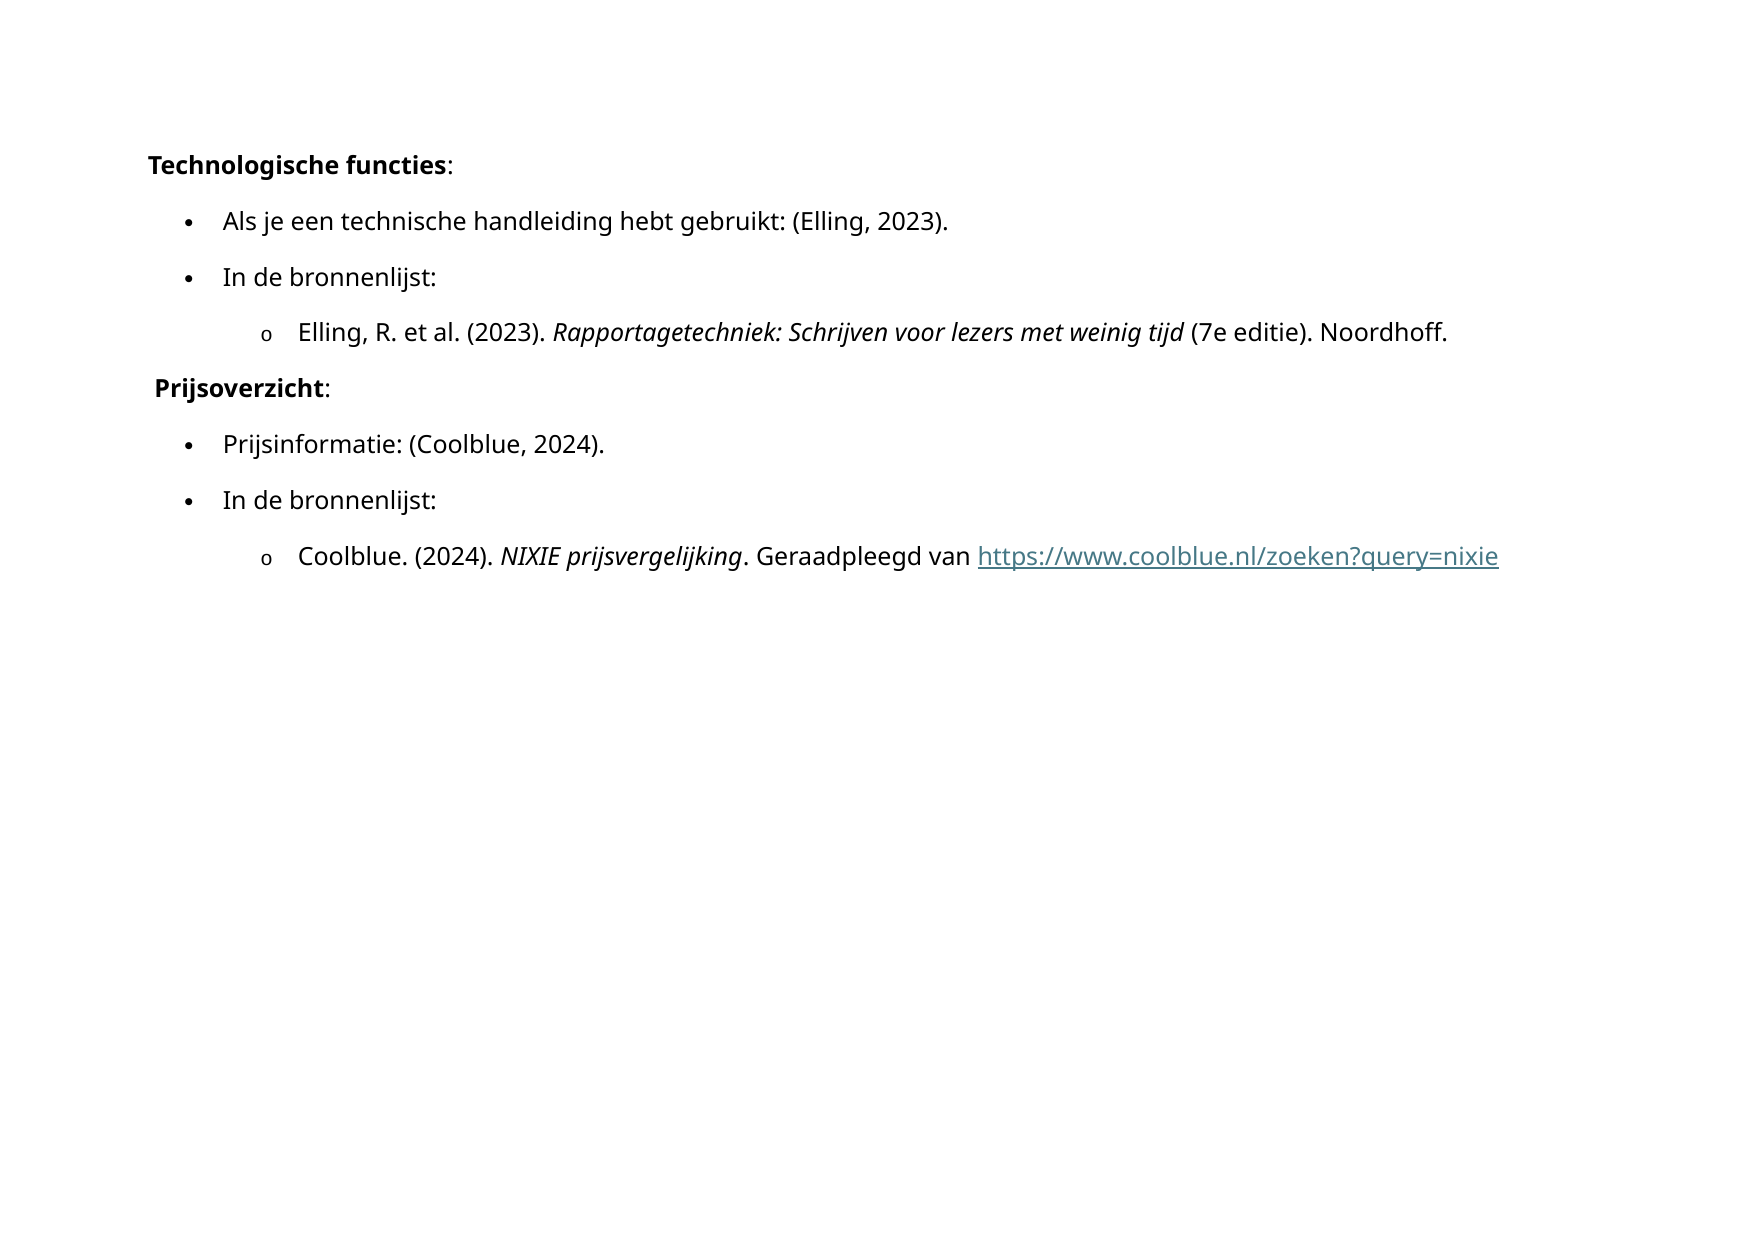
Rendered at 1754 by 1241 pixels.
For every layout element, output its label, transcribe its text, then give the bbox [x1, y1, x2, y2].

list Prijsinformatie: (Coolblue, 2024). [185, 427, 1606, 461]
list In de bronnenlijst: [185, 483, 1606, 517]
text Prijsoverzicht: [148, 371, 1606, 405]
list Coolblue. (2024). NIXIE prijsvergelijking. Geraadpleegd van https://www.coolblue.nl/zoeken?query=nixie [260, 538, 1606, 572]
list In de bronnenlijst: [185, 259, 1606, 293]
list Als je een technische handleiding hebt gebruikt: (Elling, 2023). [185, 203, 1606, 237]
list Elling, R. et al. (2023). Rapportagetechniek: Schrijven voor lezers met weinig tijd (7e editie). Noordhoff. [260, 315, 1606, 349]
text Technologische functies: [148, 148, 1606, 182]
